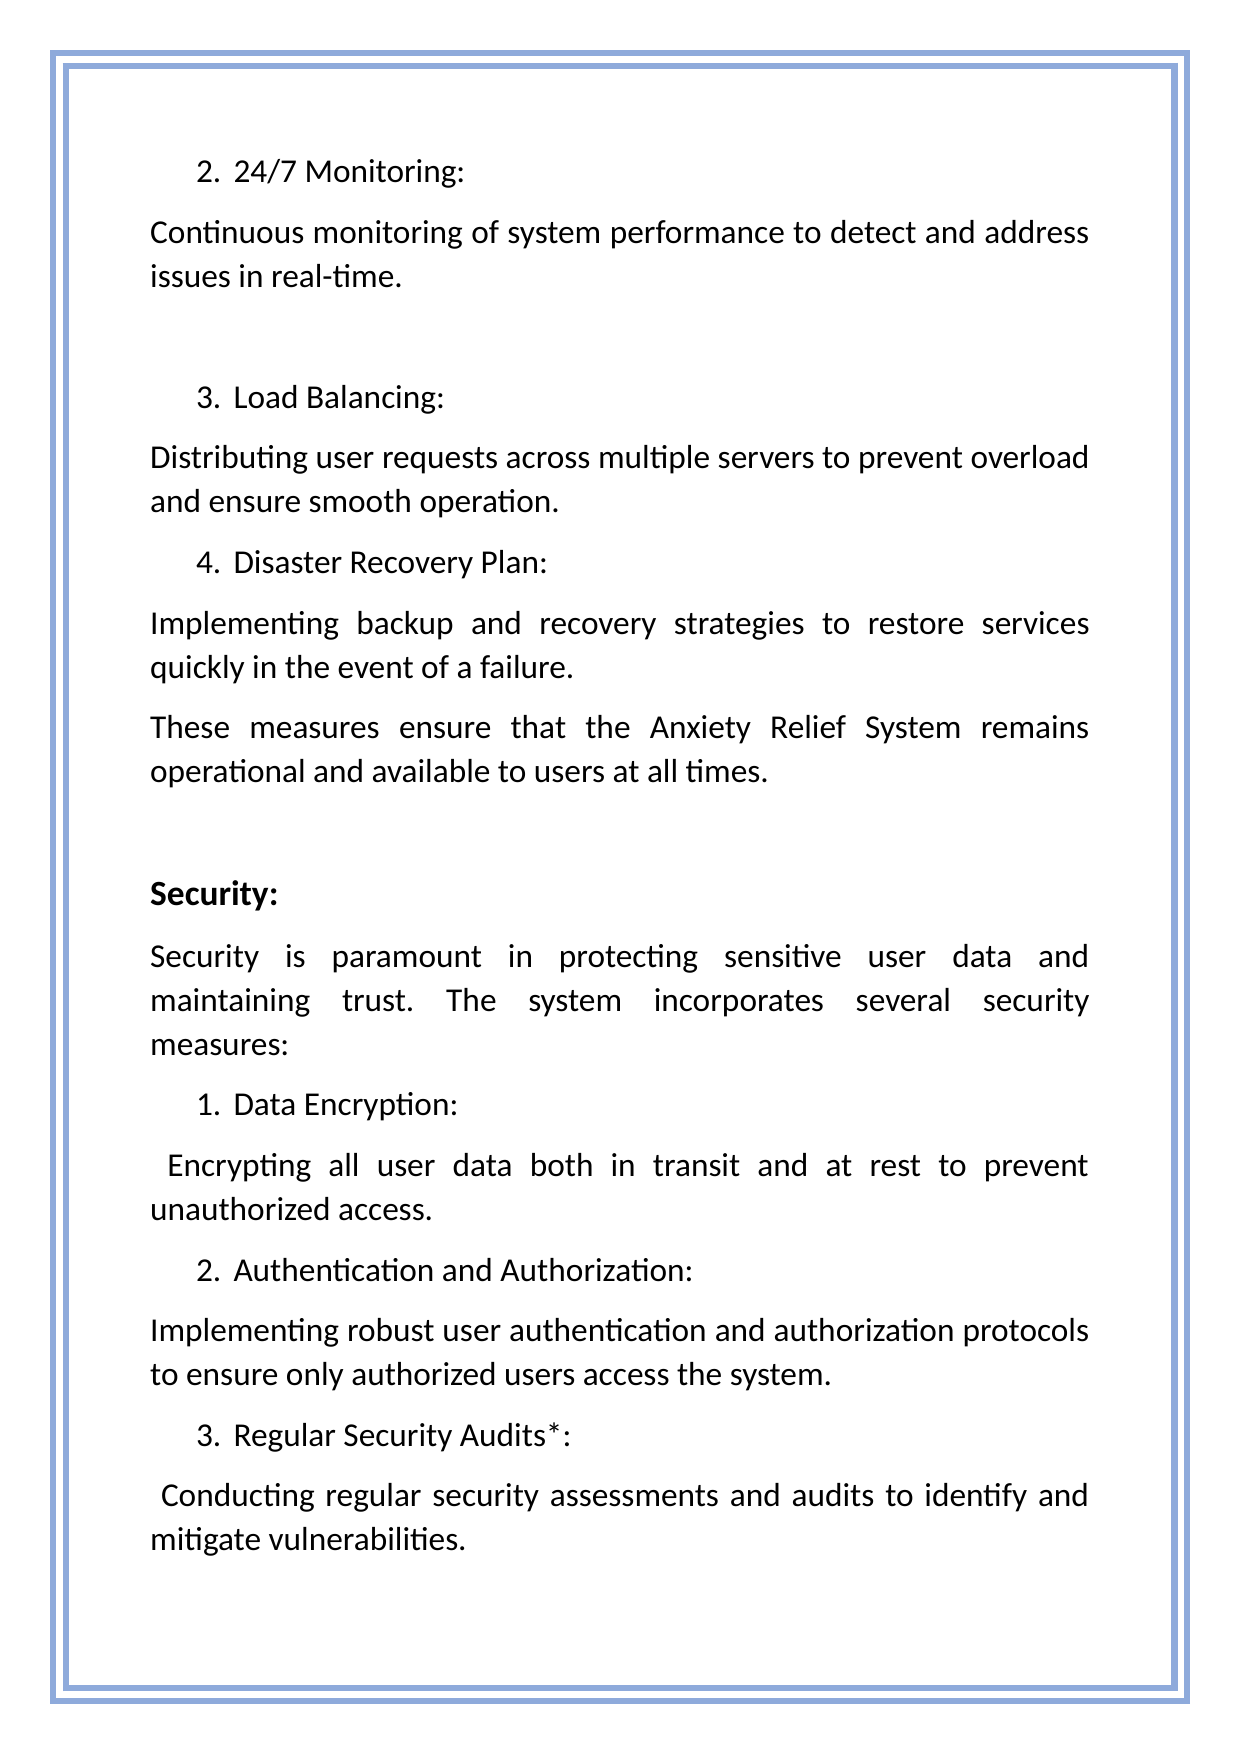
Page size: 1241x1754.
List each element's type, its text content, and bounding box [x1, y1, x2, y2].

text Distributing user requests across multiple servers to prevent overload and ensure smooth operation. [150, 436, 1090, 521]
text Security: [150, 871, 1090, 915]
list Data Encryption: [196, 1083, 1090, 1124]
text Implementing robust user authentication and authorization protocols to ensure only authorized users access the system. [150, 1309, 1090, 1394]
text Security is paramount in protecting sensitive user data and maintaining trust. The system incorporates several security measures: [150, 935, 1090, 1063]
text Conducting regular security assessments and audits to identify and mitigate vulnerabilities. [150, 1474, 1090, 1559]
text Continuous monitoring of system performance to detect and address issues in real-time. [150, 211, 1090, 295]
text Encrypting all user data both in transit and at rest to prevent unauthorized access. [150, 1144, 1090, 1229]
list 24/7 Monitoring: [196, 150, 1090, 191]
list Disaster Recovery Plan: [196, 541, 1090, 582]
list Load Balancing: [196, 376, 1090, 417]
list Authentication and Authorization: [196, 1248, 1090, 1289]
text These measures ensure that the Anxiety Relief System remains operational and available to users at all times. [150, 706, 1090, 791]
text Implementing backup and recovery strategies to restore services quickly in the event of a failure. [150, 602, 1090, 686]
list Regular Security Audits*: [196, 1414, 1090, 1454]
